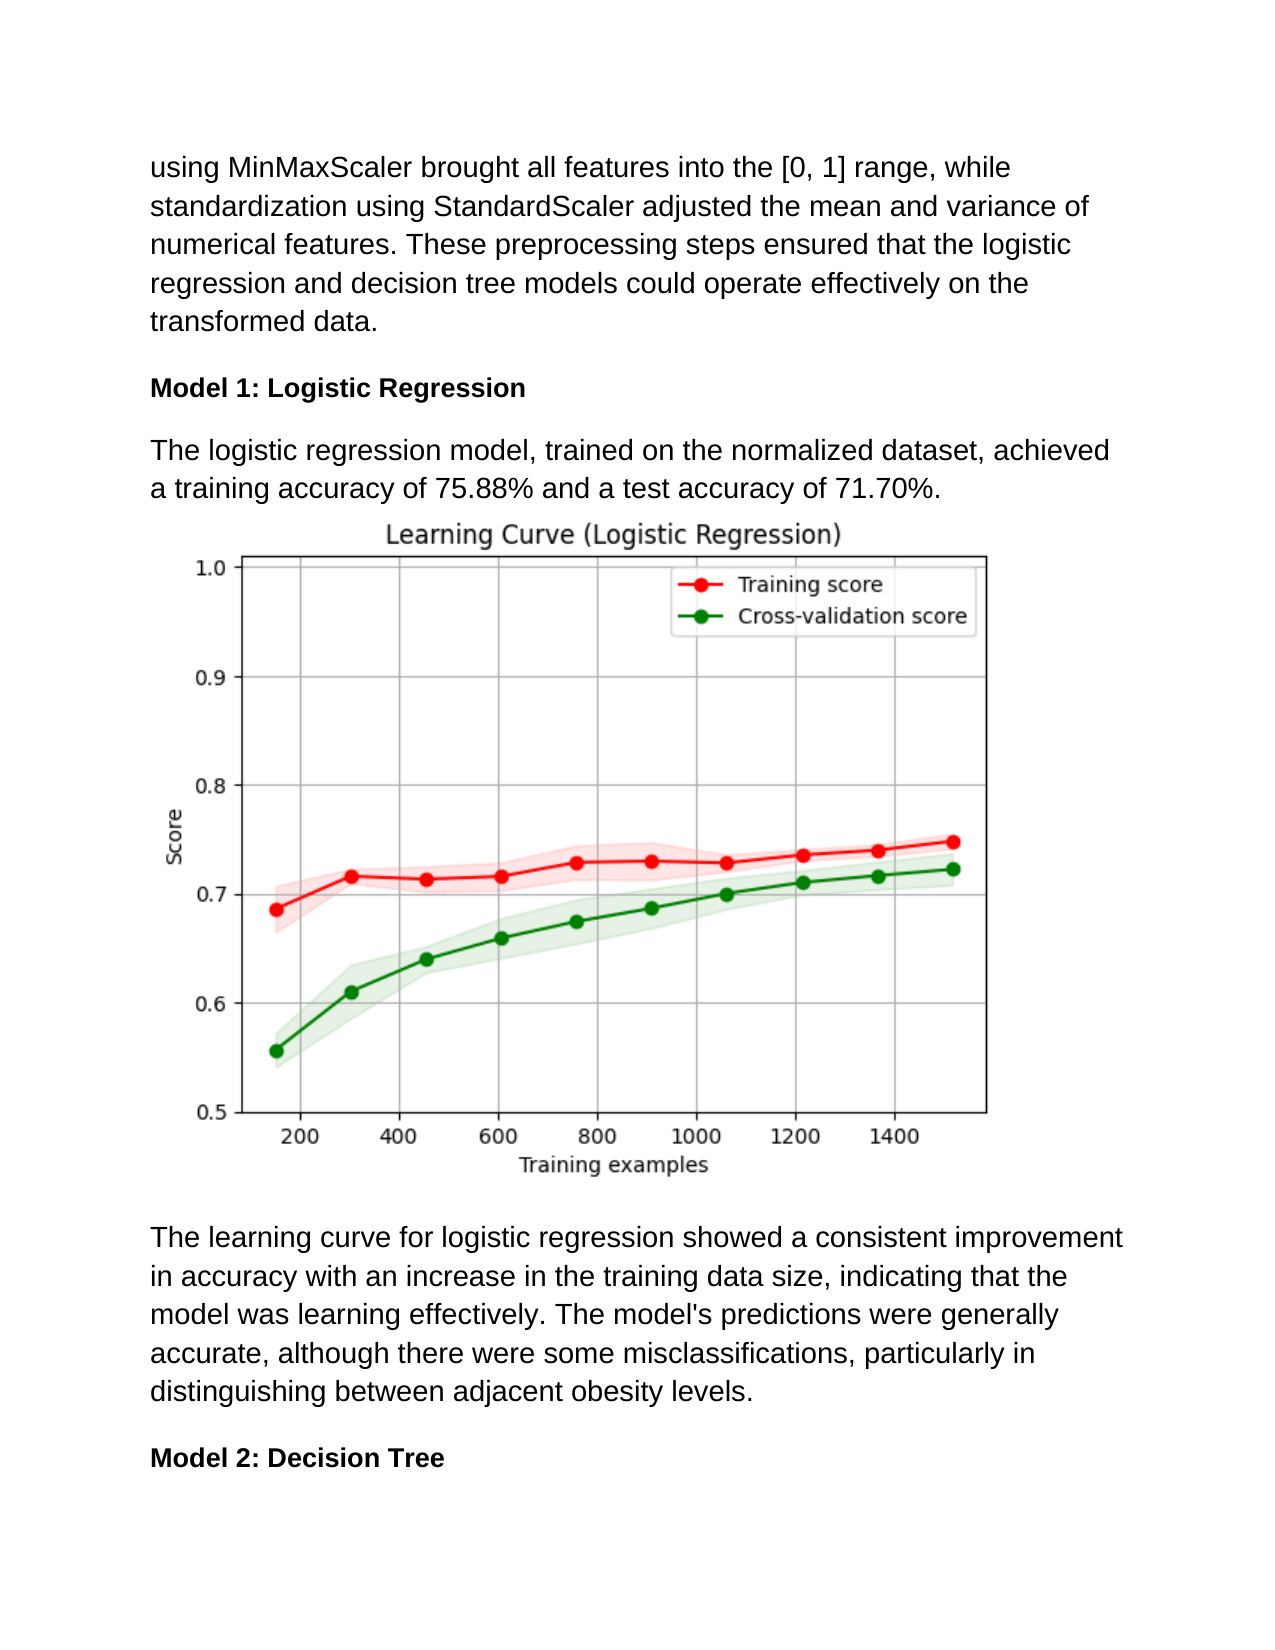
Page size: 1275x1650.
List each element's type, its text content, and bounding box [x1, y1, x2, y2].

picture [150, 508, 1001, 1192]
subtitle Model 1: Logistic Regression [150, 372, 1125, 403]
text The learning curve for logistic regression showed a consistent improvement in accuracy with an increase in the training data size, indicating that the model was learning effectively. The model's predictions were generally accurate, although there were some misclassifications, particularly in distinguishing between adjacent obesity levels. [150, 1220, 1125, 1408]
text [150, 150, 1125, 338]
subtitle Model 2: Decision Tree [150, 1442, 1125, 1473]
